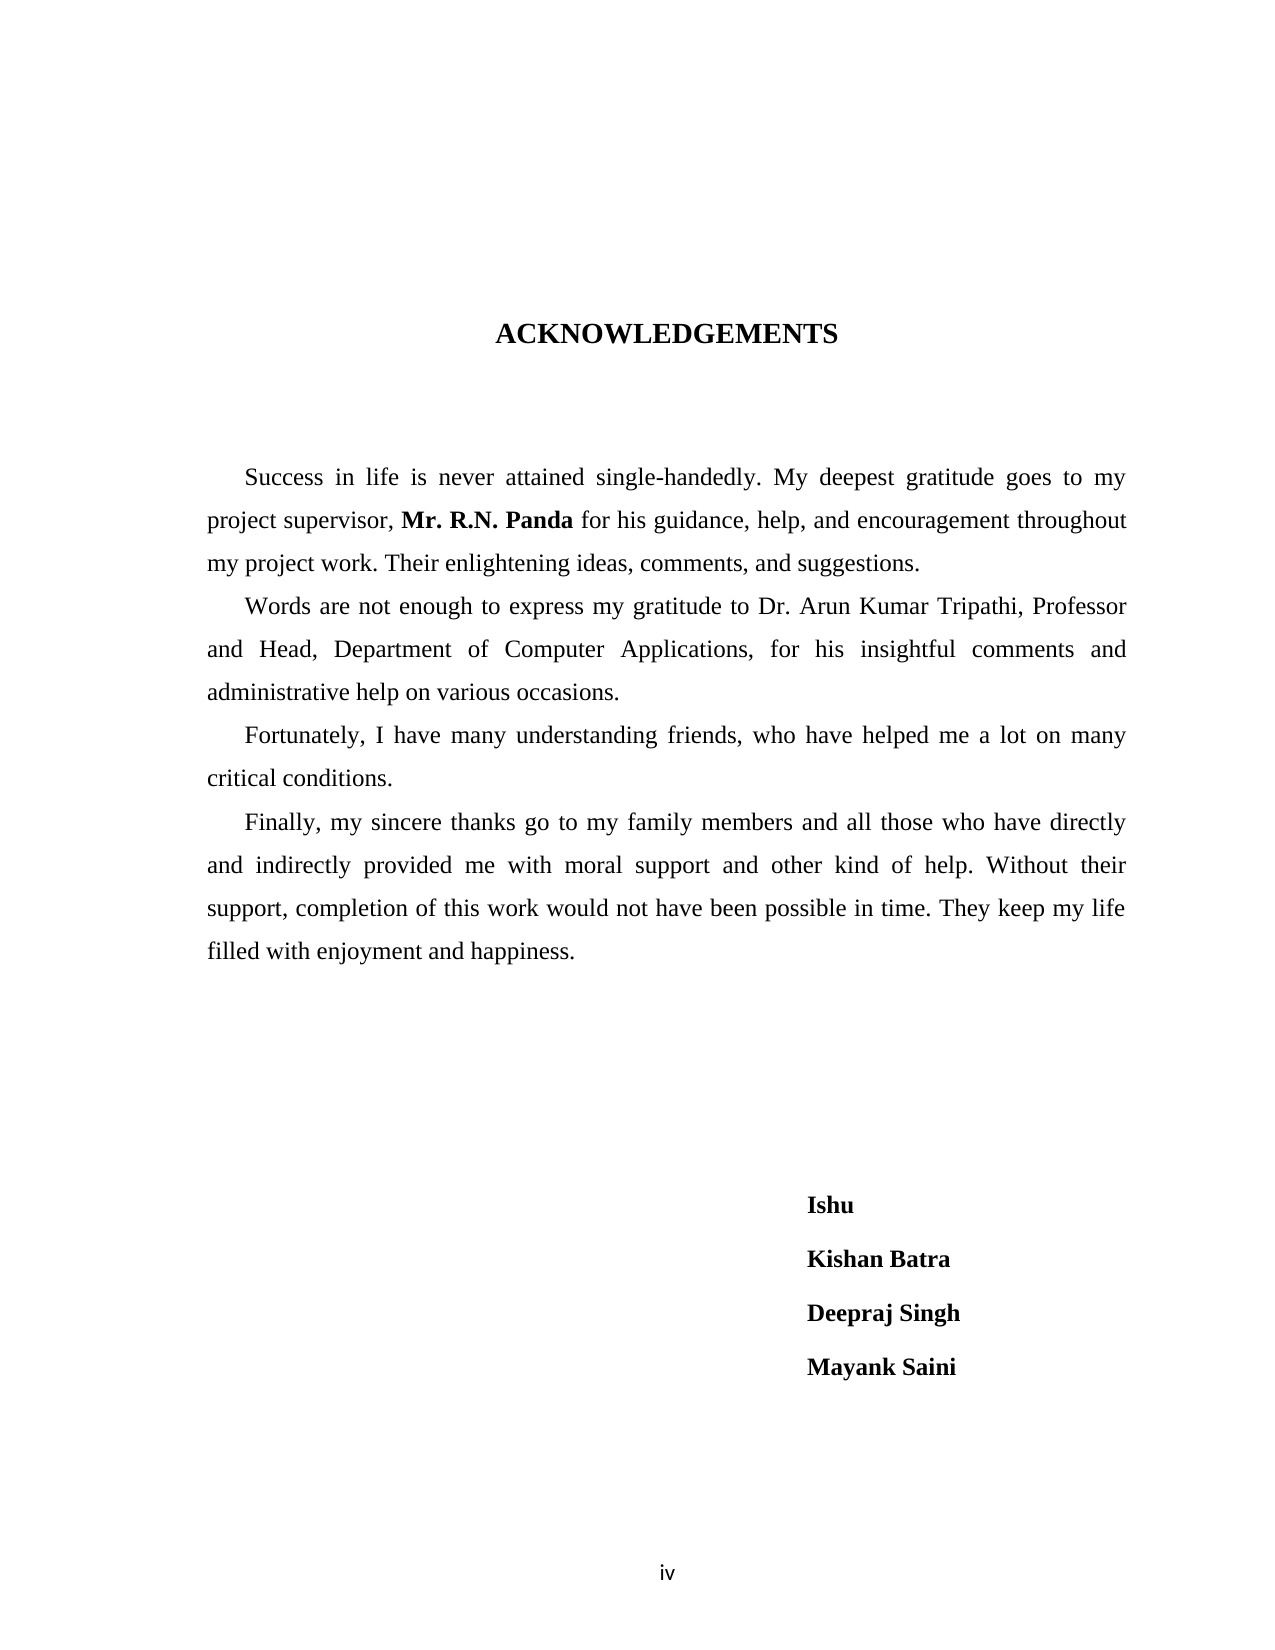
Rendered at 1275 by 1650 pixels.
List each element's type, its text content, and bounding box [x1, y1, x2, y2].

text Ishu [807, 1190, 1127, 1219]
text Success in life is never attained single-handedly. My deepest gratitude goes to my project supervisor, Mr. R.N. Panda for his guidance, help, and encouragement throughout my project work. Their enlightening ideas, comments, and suggestions. [207, 462, 1127, 577]
text Words are not enough to express my gratitude to Dr. Arun Kumar Tripathi, Professor and Head, Department of Computer Applications, for his insightful comments and administrative help on various occasions. [207, 591, 1127, 706]
text Finally, my sincere thanks go to my family members and all those who have directly and indirectly provided me with moral support and other kind of help. Without their support, completion of this work would not have been possible in time. They keep my life filled with enjoyment and happiness. [207, 807, 1127, 965]
text Deepraj Singh [807, 1298, 1127, 1327]
text ACKNOWLEDGEMENTS [207, 316, 1127, 349]
text Kishan Batra [807, 1244, 1127, 1273]
text Mayank Saini [807, 1352, 1127, 1381]
text Fortunately, I have many understanding friends, who have helped me a lot on many critical conditions. [207, 720, 1127, 792]
